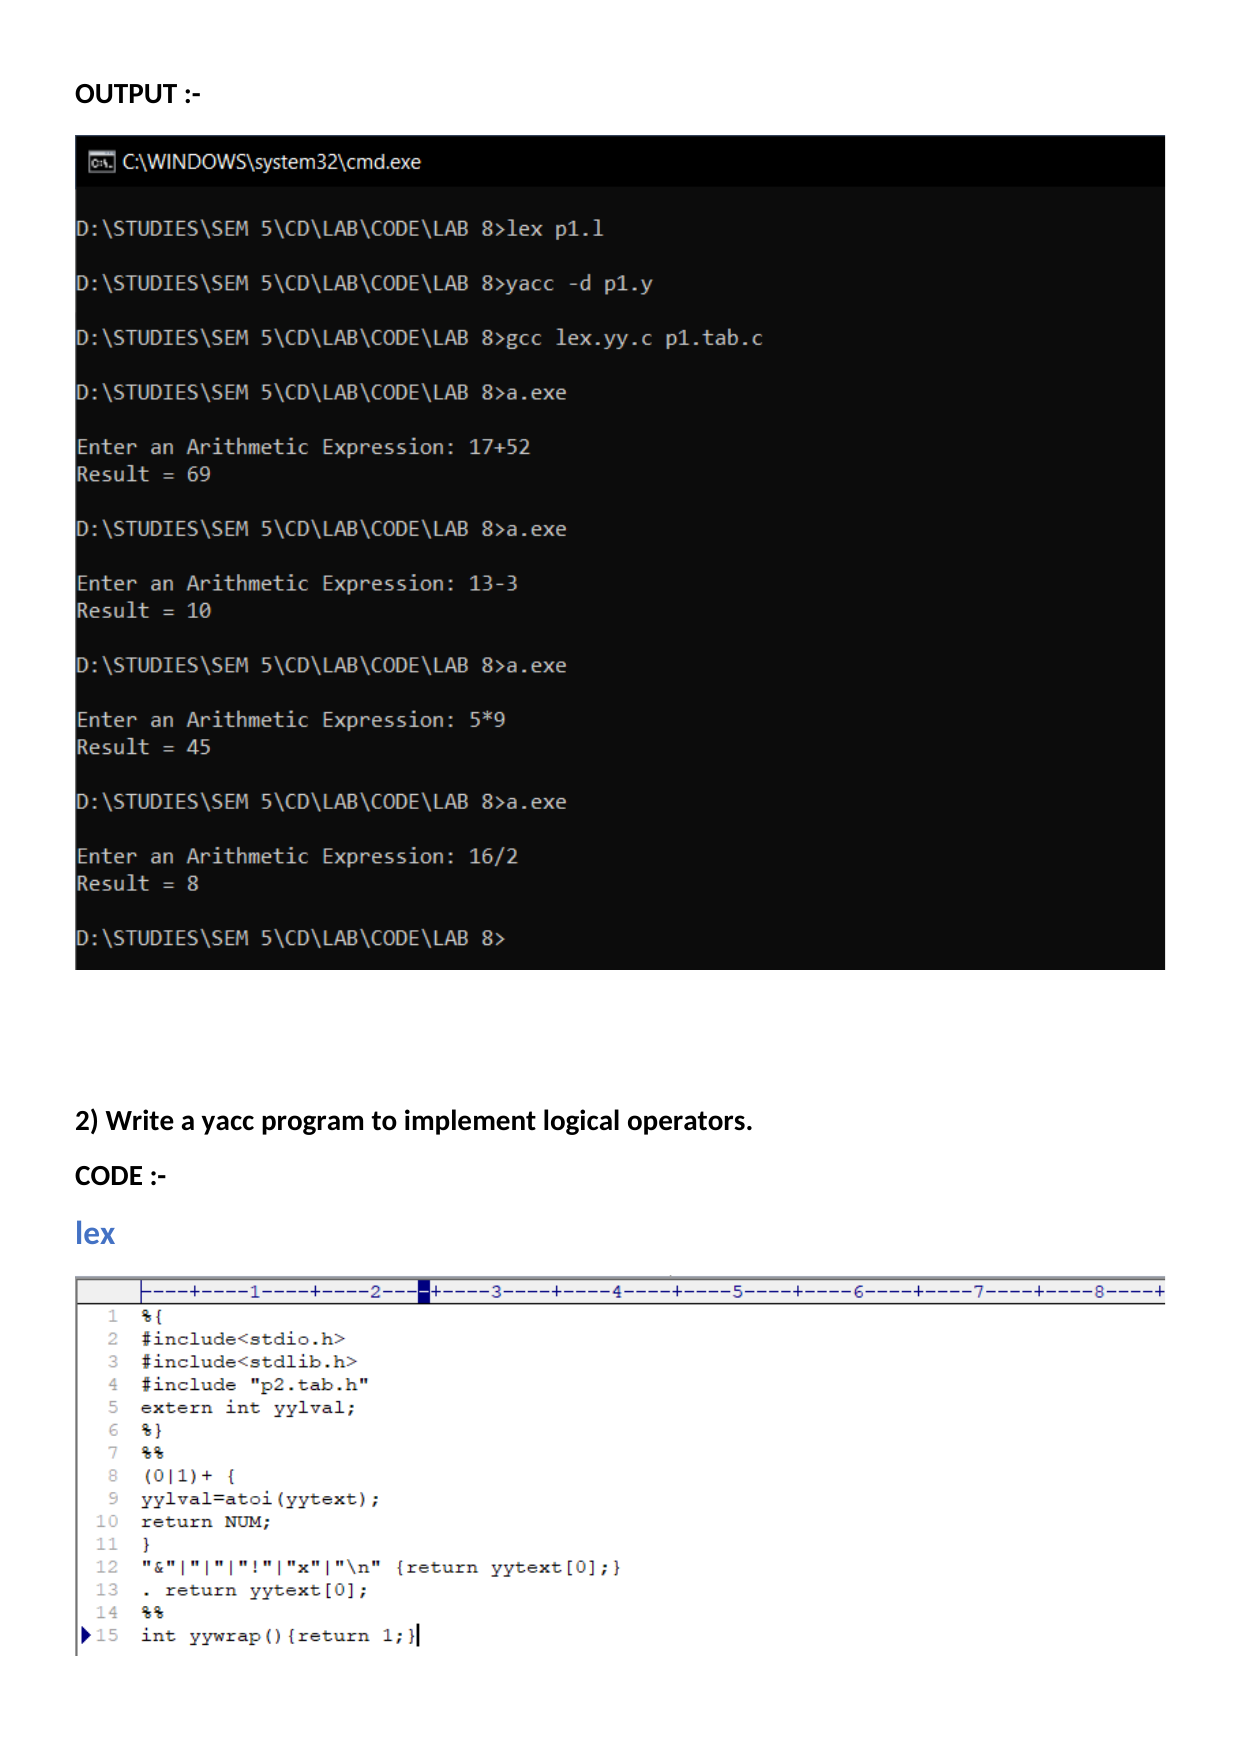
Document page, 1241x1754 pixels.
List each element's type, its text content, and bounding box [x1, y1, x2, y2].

text CODE :- [75, 1157, 1165, 1193]
picture [75, 135, 1166, 970]
text lex [75, 1212, 1165, 1253]
text OUTPUT :- [75, 75, 1165, 111]
text 2) Write a yacc program to implement logical operators. [75, 1102, 1165, 1138]
picture [75, 1275, 1166, 1656]
